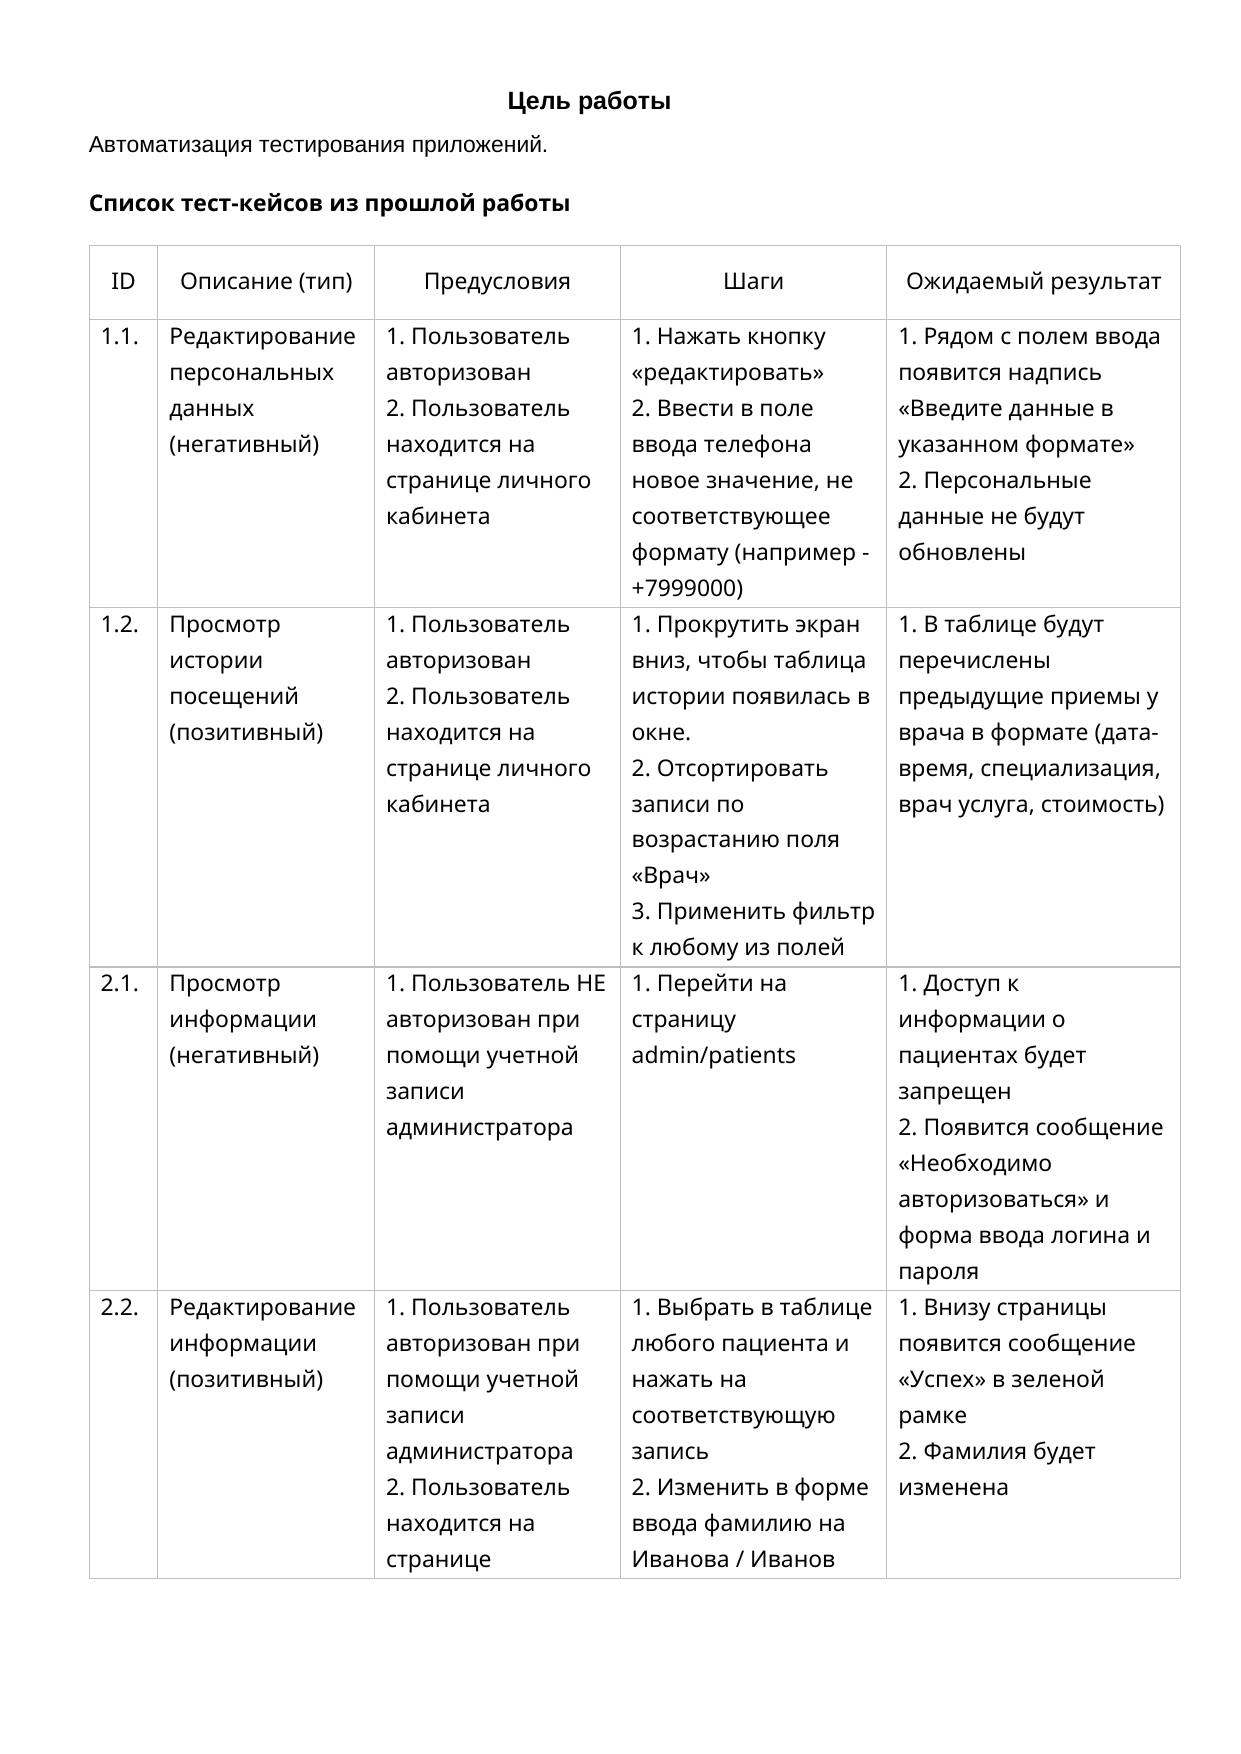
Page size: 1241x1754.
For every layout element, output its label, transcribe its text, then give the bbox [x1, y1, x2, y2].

table_cell 1. Нажать кнопку «редактировать» 2. Ввести в поле ввода телефона новое значение, не соответствующее формату (например - +7999000) [621, 320, 886, 607]
table_header Шаги [621, 246, 886, 319]
table_cell 1. Рядом с полем ввода появится надпись «Введите данные в указанном формате» 2. Персональные данные не будут обновлены [887, 320, 1180, 607]
table_cell 1. Пользователь авторизован 2. Пользователь находится на странице личного кабинета [375, 608, 620, 966]
table_cell 1. Прокрутить экран вниз, чтобы таблица истории появилась в окне. 2. Отсортировать записи по возрастанию поля «Врач» 3. Применить фильтр к любому из полей [621, 608, 886, 966]
text Автоматизация тестирования приложений. [88, 131, 1090, 158]
table_cell 1. Пользователь авторизован 2. Пользователь находится на странице личного кабинета [375, 320, 620, 607]
subtitle Цель работы [88, 86, 1090, 115]
table_cell 2.2. [90, 1291, 157, 1578]
table_cell 1. Перейти на страницу admin/patients [621, 968, 886, 1290]
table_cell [621, 1291, 886, 1578]
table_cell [158, 1291, 374, 1578]
table_cell 1. Пользователь НЕ авторизован при помощи учетной записи администратора [375, 968, 620, 1290]
table_header Описание (тип) [158, 246, 374, 319]
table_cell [375, 1291, 620, 1578]
table_cell 2.1. [90, 968, 157, 1290]
table_cell Просмотр информации (негативный) [158, 968, 374, 1290]
subtitle Список тест-кейсов из прошлой работы [88, 187, 1090, 218]
table_cell 1. В таблице будут перечислены предыдущие приемы у врача в формате (дата-время, специализация, врач услуга, стоимость) [887, 608, 1180, 966]
table_cell 1. Доступ к информации о пациентах будет запрещен 2. Появится сообщение «Необходимо авторизоваться» и форма ввода логина и пароля [887, 968, 1180, 1290]
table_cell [887, 1291, 1180, 1578]
table_cell 1.1. [90, 320, 157, 607]
table_cell Просмотр истории посещений (позитивный) [158, 608, 374, 966]
table_cell Редактирование персональных данных (негативный) [158, 320, 374, 607]
table_header ID [90, 246, 157, 319]
table_header Предусловия [375, 246, 620, 319]
table_header Ожидаемый результат [887, 246, 1180, 319]
table_cell 1.2. [90, 608, 157, 966]
